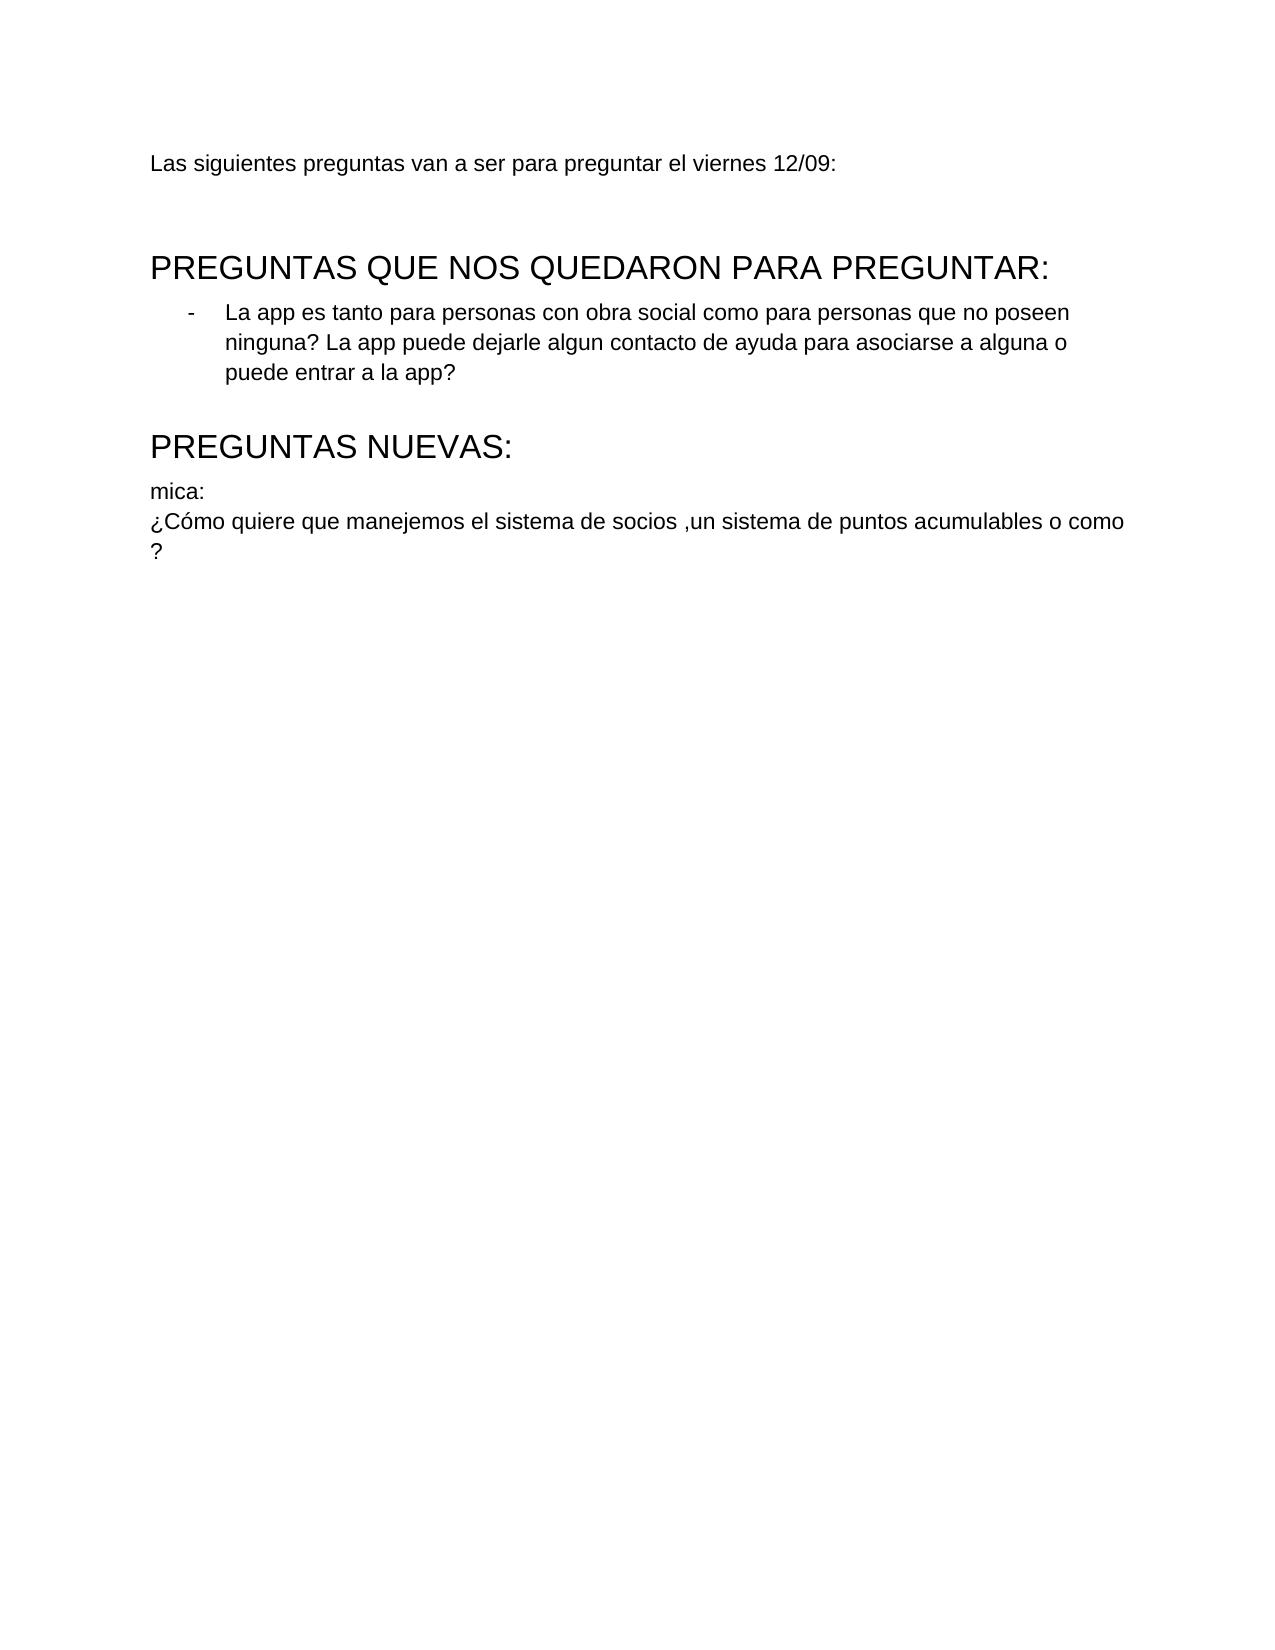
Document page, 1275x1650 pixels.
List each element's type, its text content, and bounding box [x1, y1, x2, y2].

list La app es tanto para personas con obra social como para personas que no poseen ninguna? La app puede dejarle algun contacto de ayuda para asociarse a alguna o puede entrar a la app? [187, 299, 1125, 386]
subtitle PREGUNTAS QUE NOS QUEDARON PARA PREGUNTAR: [150, 248, 1125, 286]
text ¿Cómo quiere que manejemos el sistema de socios ,un sistema de puntos acumulables o como ? [150, 508, 1125, 565]
text Las siguientes preguntas van a ser para preguntar el viernes 12/09: [150, 150, 1125, 176]
text mica: [150, 478, 1125, 504]
subtitle PREGUNTAS NUEVAS: [150, 427, 1125, 465]
